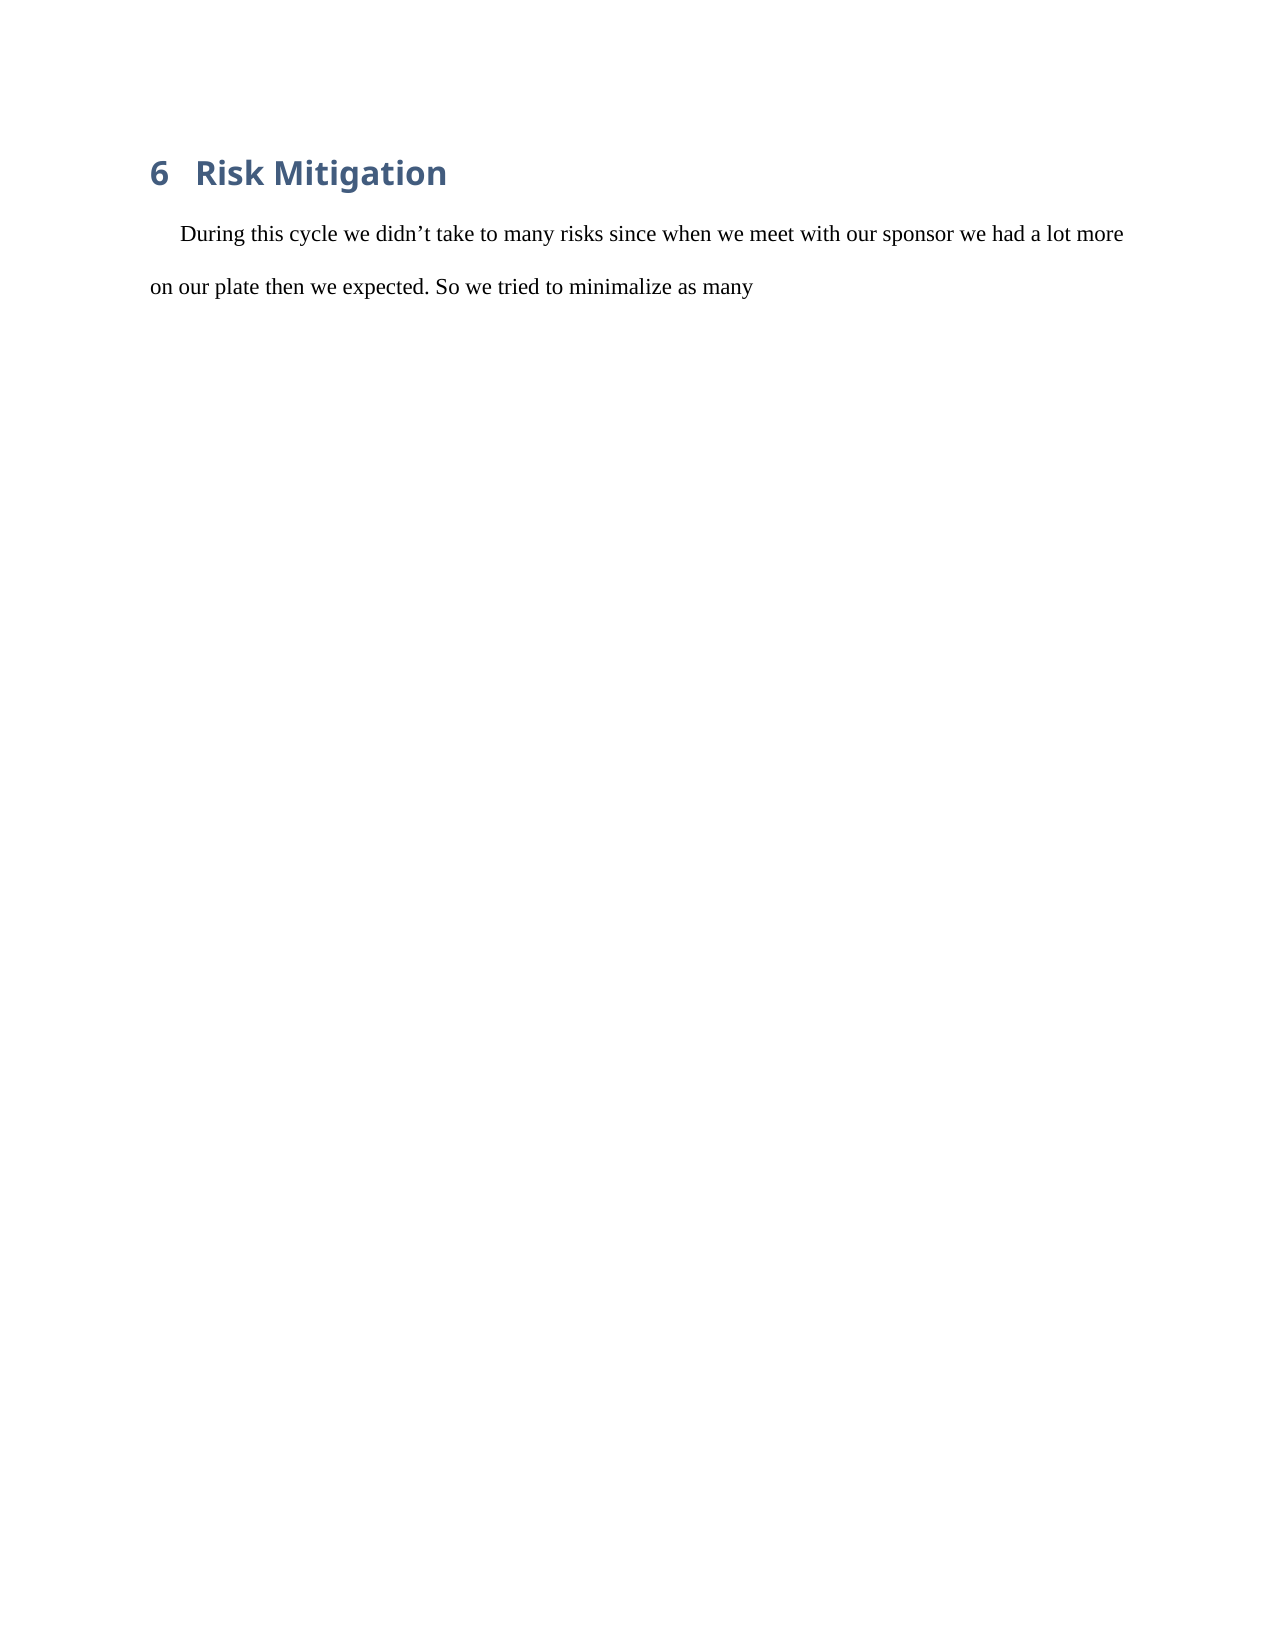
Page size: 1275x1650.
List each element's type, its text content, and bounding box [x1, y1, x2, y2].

subtitle Risk Mitigation [150, 150, 1125, 195]
text During this cycle we didn’t take to many risks since when we meet with our sponsor we had a lot more on our plate then we expected. So we tried to minimalize as many [150, 220, 1125, 299]
